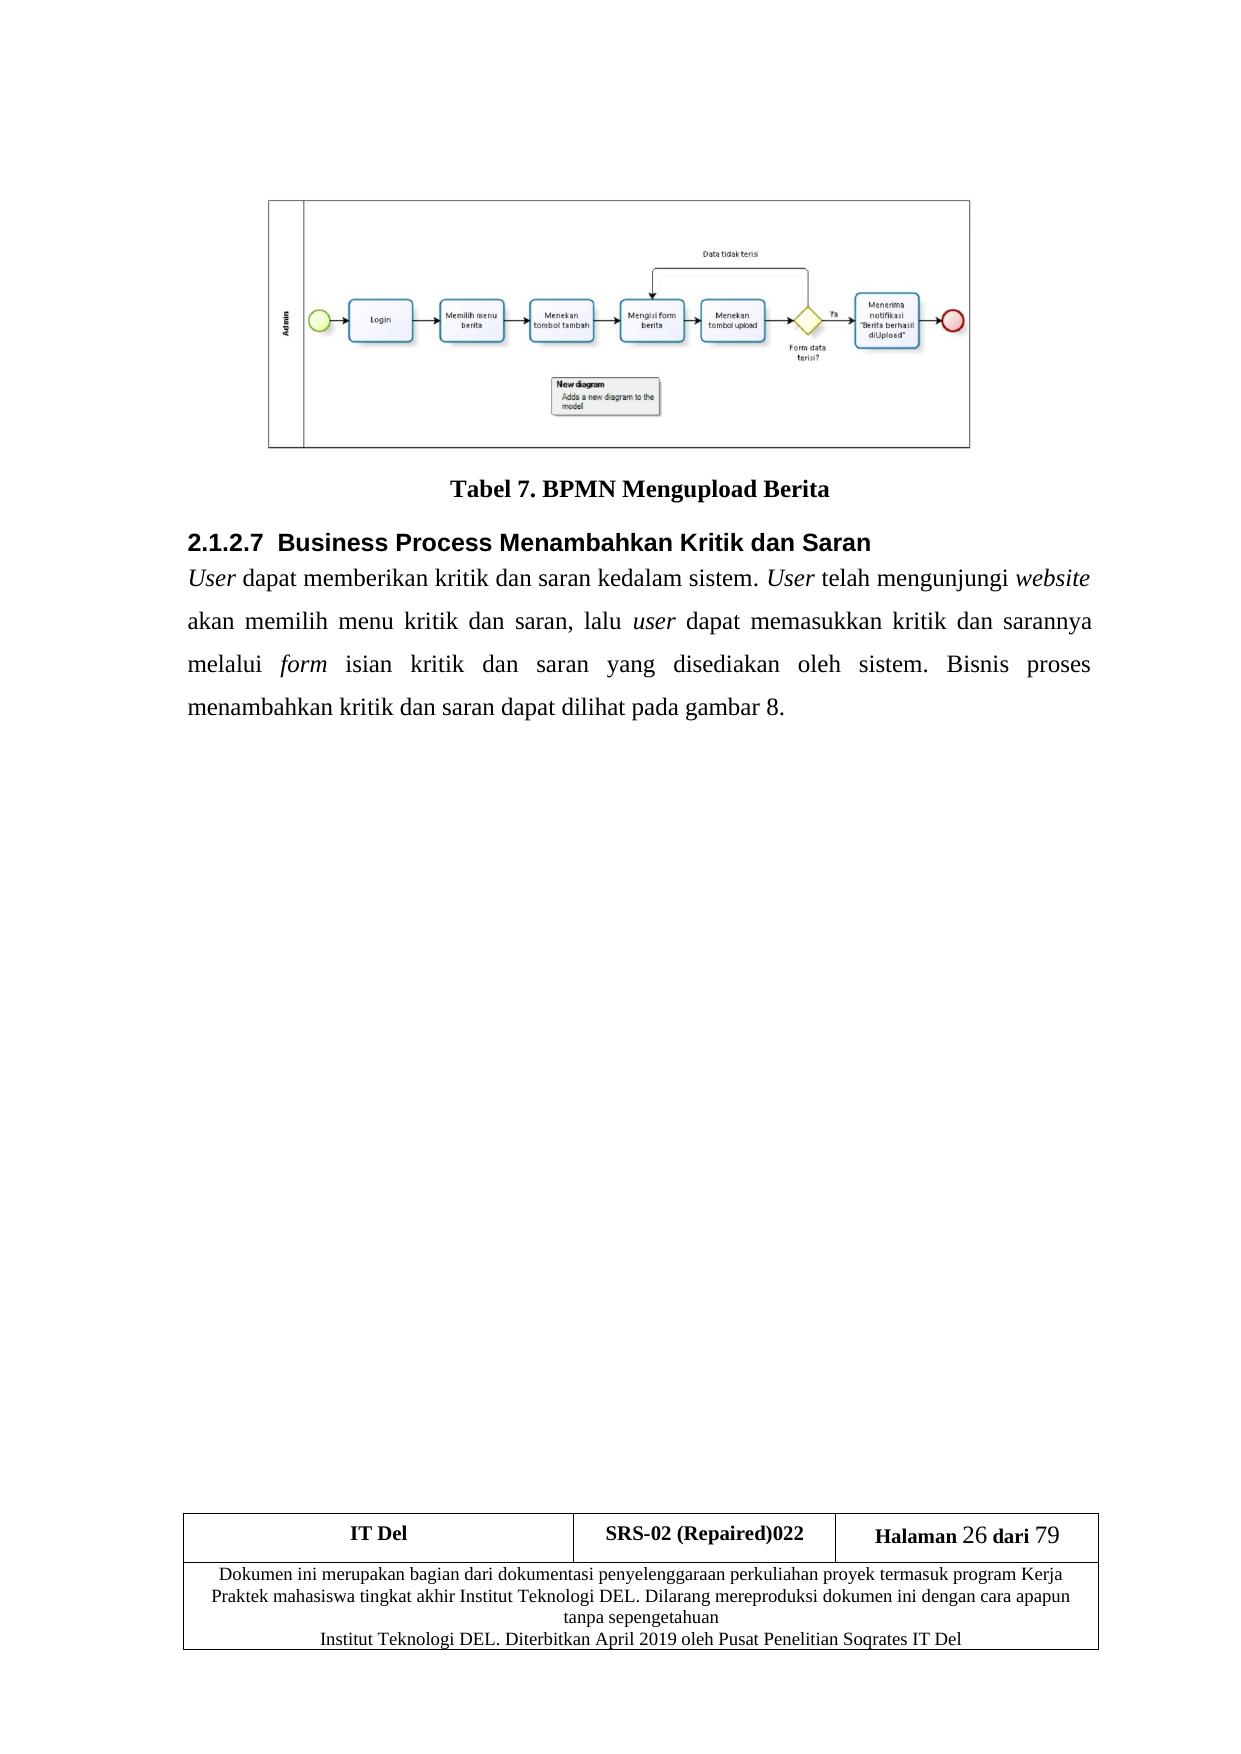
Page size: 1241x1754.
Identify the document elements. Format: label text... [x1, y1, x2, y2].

picture [262, 190, 981, 460]
text User dapat memberikan kritik dan saran kedalam sistem. User telah mengunjungi website akan memilih menu kritik dan saran, lalu user dapat memasukkan kritik dan sarannya melalui form isian kritik dan saran yang disediakan oleh sistem. Bisnis proses menambahkan kritik dan saran dapat dilihat pada gambar 8. [187, 563, 1092, 721]
text Tabel 7. BPMN Mengupload Berita [187, 474, 1092, 503]
subtitle Business Process Menambahkan Kritik dan Saran [187, 528, 1092, 557]
